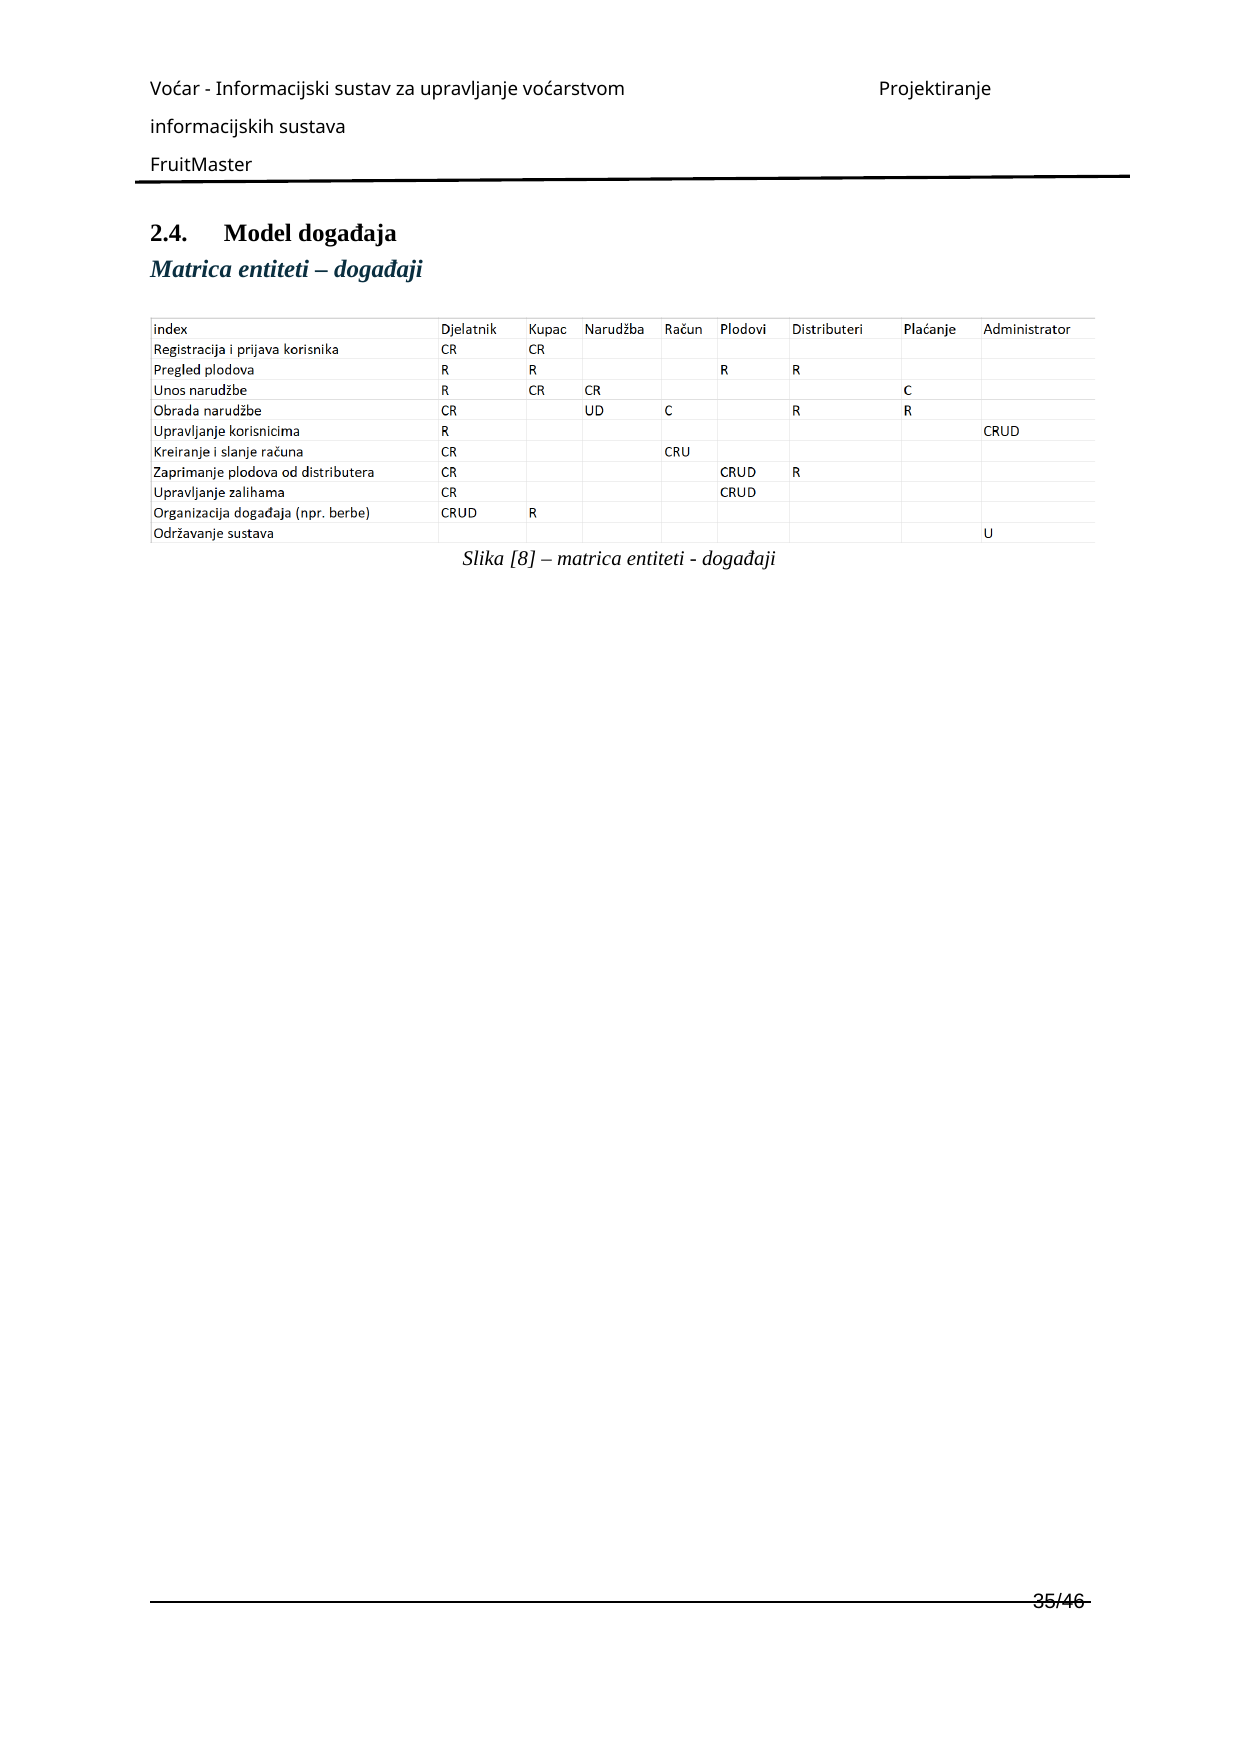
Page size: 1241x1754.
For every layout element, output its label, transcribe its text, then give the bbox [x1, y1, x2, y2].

picture [150, 317, 1096, 543]
text Slika [8] – matrica entiteti - događaji [150, 546, 1091, 570]
subtitle Model događaja [150, 218, 1091, 247]
subtitle Matrica entiteti – događaji [150, 254, 1091, 282]
